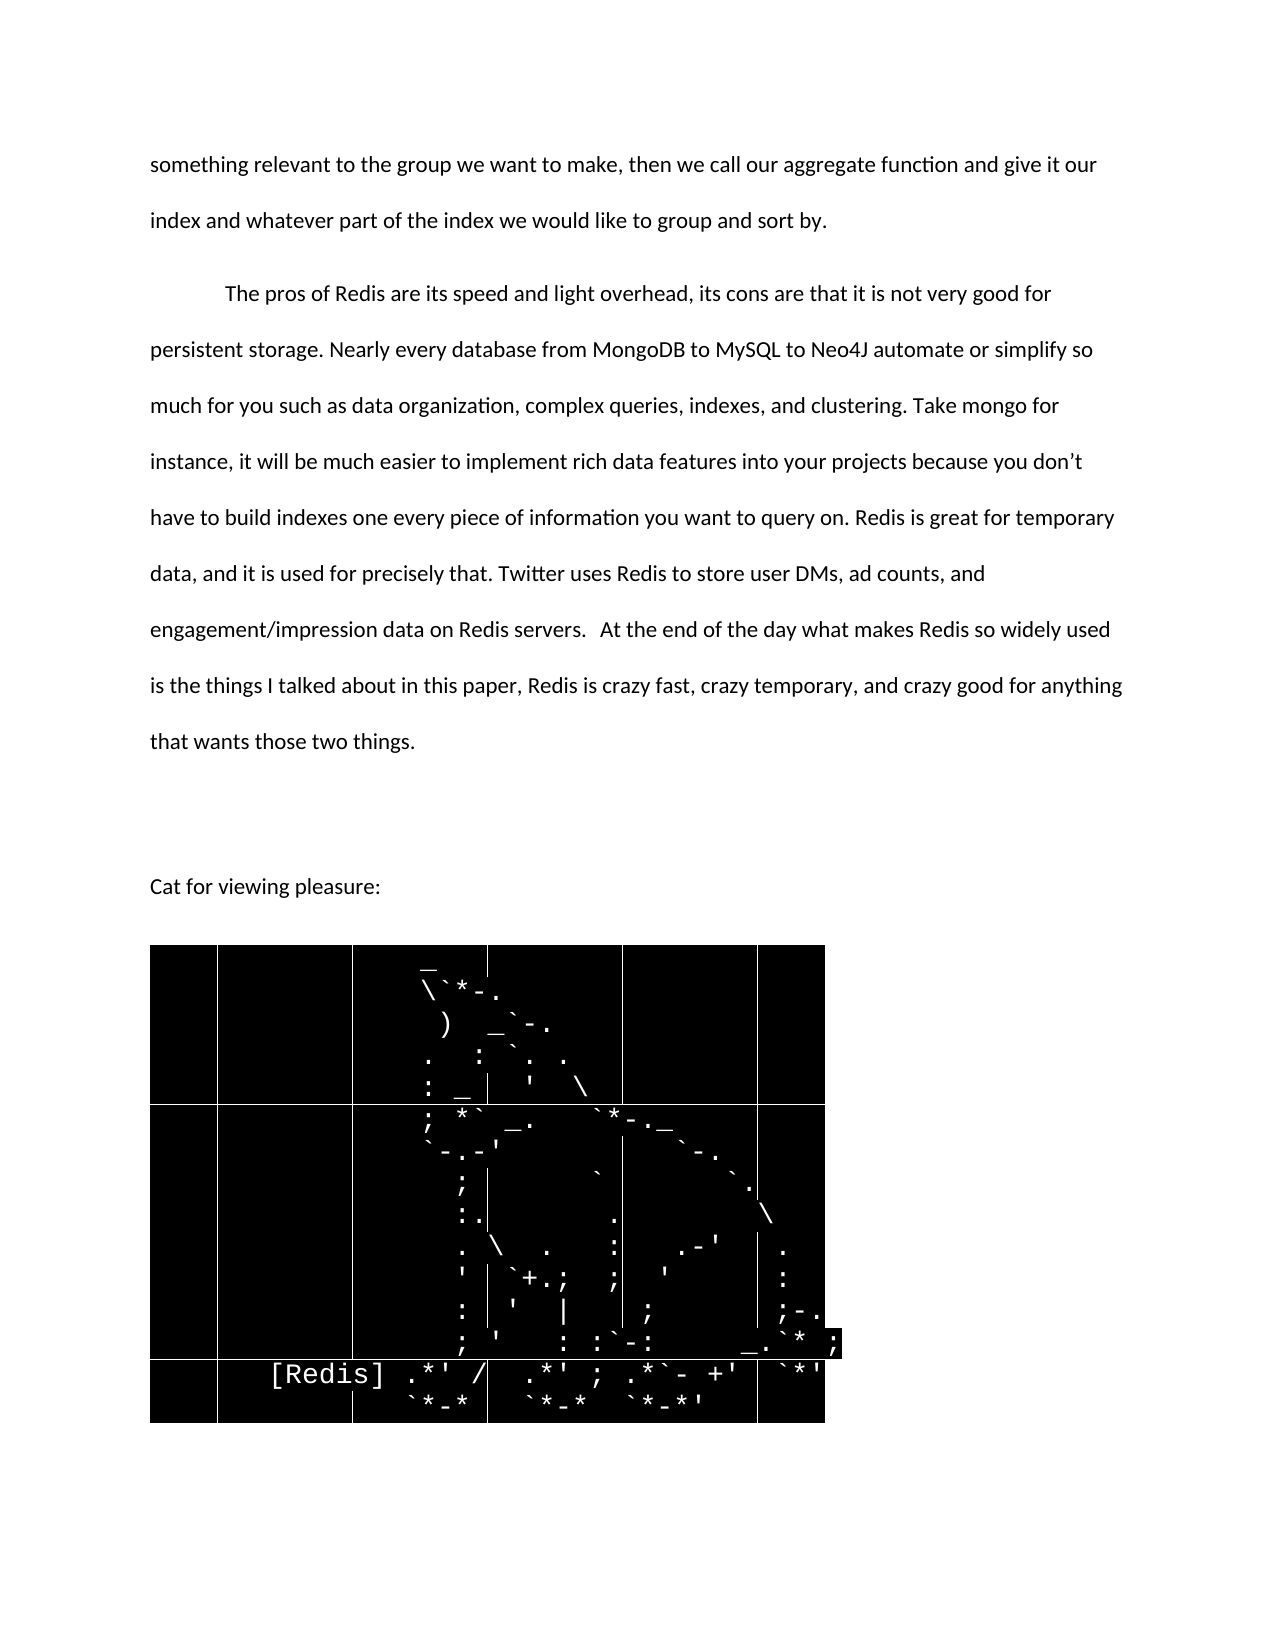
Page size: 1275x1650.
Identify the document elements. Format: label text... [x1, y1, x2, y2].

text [150, 150, 1125, 234]
text The pros of Redis are its speed and light overhead, its cons are that it is not very good for persistent storage. Nearly every database from MongoDB to MySQL to Neo4J automate or simplify so much for you such as data organization, complex queries, indexes, and clustering. Take mongo for instance, it will be much easier to implement rich data features into your projects because you don’t have to build indexes one every piece of information you want to query on. Redis is great for temporary data, and it is used for precisely that. Twitter uses Redis to store user DMs, ad counts, and engagement/impression data on Redis servers. At the end of the day what makes Redis so widely used is the things I talked about in this paper, Redis is crazy fast, crazy temporary, and crazy good for anything that wants those two things. [150, 279, 1125, 755]
text Cat for viewing pleasure: [150, 872, 1125, 901]
text _ \`*-. ) _`-. . : `. . : _ ' \ ; *` _. `*-._ `-.-' `-. ; ` `. :. . \ . \ . : .-' . ' `+.; ; ' : : ' | ; ;-. ; ' : :`-: _.`* ; [Redis] .*' / .*' ; .*`- +' `*' `*-* `*-* `*-*' [150, 945, 1125, 1423]
